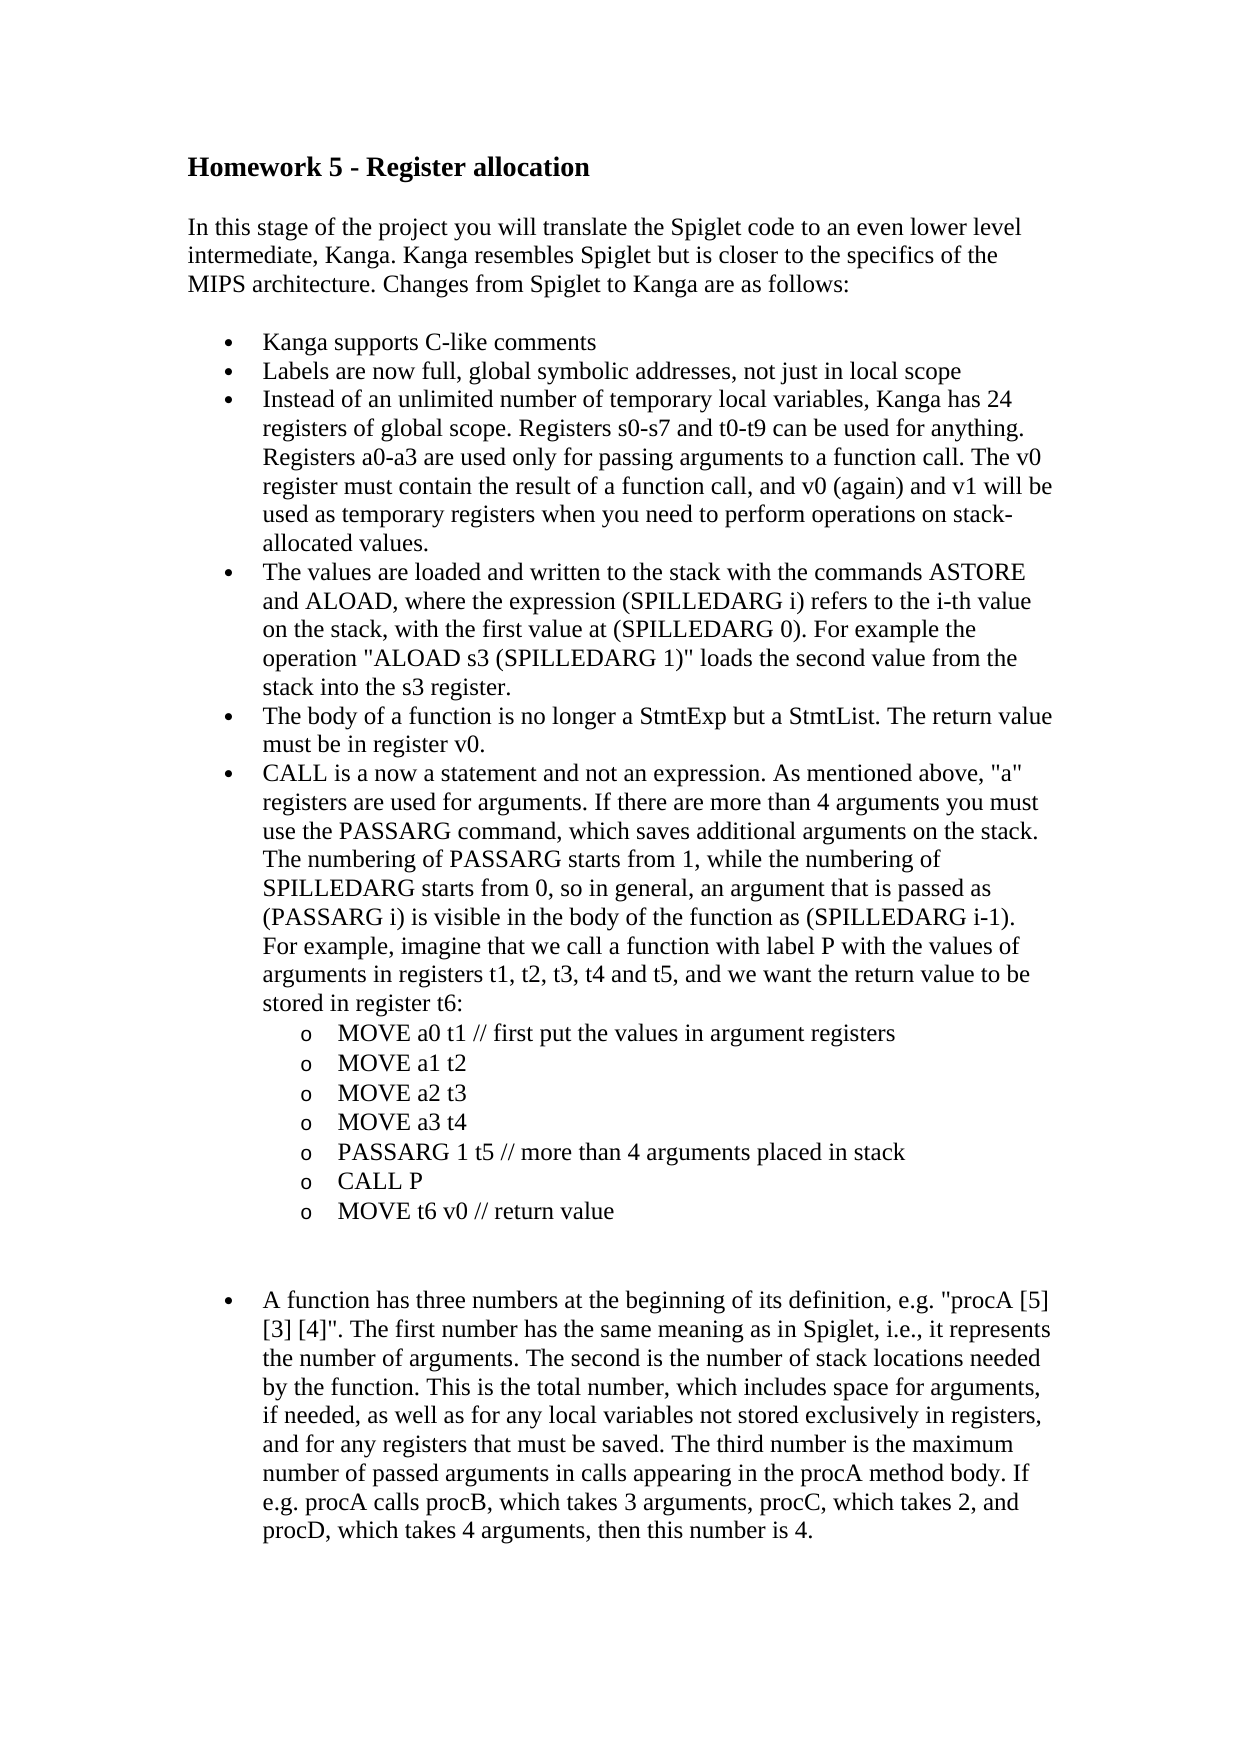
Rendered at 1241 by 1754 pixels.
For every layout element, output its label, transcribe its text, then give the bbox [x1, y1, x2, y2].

list Instead of an unlimited number of temporary local variables, Kanga has 24 registers of global scope. Registers s0-s7 and t0-t9 can be used for anything. Registers a0-a3 are used only for passing arguments to a function call. The v0 register must contain the result of a function call, and v0 (again) and v1 will be used as temporary registers when you need to perform operations on stack-allocated values. [225, 384, 1053, 557]
list Kanga supports C-like comments [225, 327, 1053, 356]
list The values are loaded and written to the stack with the commands ASTORE and ALOAD, where the expression (SPILLEDARG i) refers to the i-th value on the stack, with the first value at (SPILLEDARG 0). For example the operation "ALOAD s3 (SPILLEDARG 1)" loads the second value from the stack into the s3 register. [225, 557, 1053, 701]
text In this stage of the project you will translate the Spiglet code to an even lower level intermediate, Kanga. Kanga resembles Spiglet but is closer to the specifics of the MIPS architecture. Changes from Spiglet to Kanga are as follows: [187, 212, 1053, 298]
list A function has three numbers at the beginning of its definition, e.g. "procA [5] [3] [4]". The first number has the same meaning as in Spiglet, i.e., it represents the number of arguments. The second is the number of stack locations needed by the function. This is the total number, which includes space for arguments, if needed, as well as for any local variables not stored exclusively in registers, and for any registers that must be saved. The third number is the maximum number of passed arguments in calls appearing in the procA method body. If e.g. procA calls procB, which takes 3 arguments, procC, which takes 2, and procD, which takes 4 arguments, then this number is 4. [225, 1286, 1053, 1544]
list Labels are now full, global symbolic addresses, not just in local scope [225, 356, 1053, 384]
table_header MOVE a0 t1 // first put the values in argument registers MOVE a1 t2 MOVE a2 t3 MOVE a3 t4 PASSARG 1 t5 // more than 4 arguments placed in stack CALL P MOVE t6 v0 // return value [261, 1017, 1126, 1256]
list CALL is a now a statement and not an expression. As mentioned above, "a" registers are used for arguments. If there are more than 4 arguments you must use the PASSARG command, which saves additional arguments on the stack. The numbering of PASSARG starts from 1, while the numbering of SPILLEDARG starts from 0, so in general, an argument that is passed as (PASSARG i) is visible in the body of the function as (SPILLEDARG i-1). For example, imagine that we call a function with label P with the values of arguments in registers t1, t2, t3, t4 and t5, and we want the return value to be stored in register t6: [225, 758, 1053, 1017]
text Homework 5 - Register allocation [187, 150, 1053, 182]
list The body of a function is no longer a StmtExp but a StmtList. The return value must be in register v0. [225, 701, 1053, 758]
